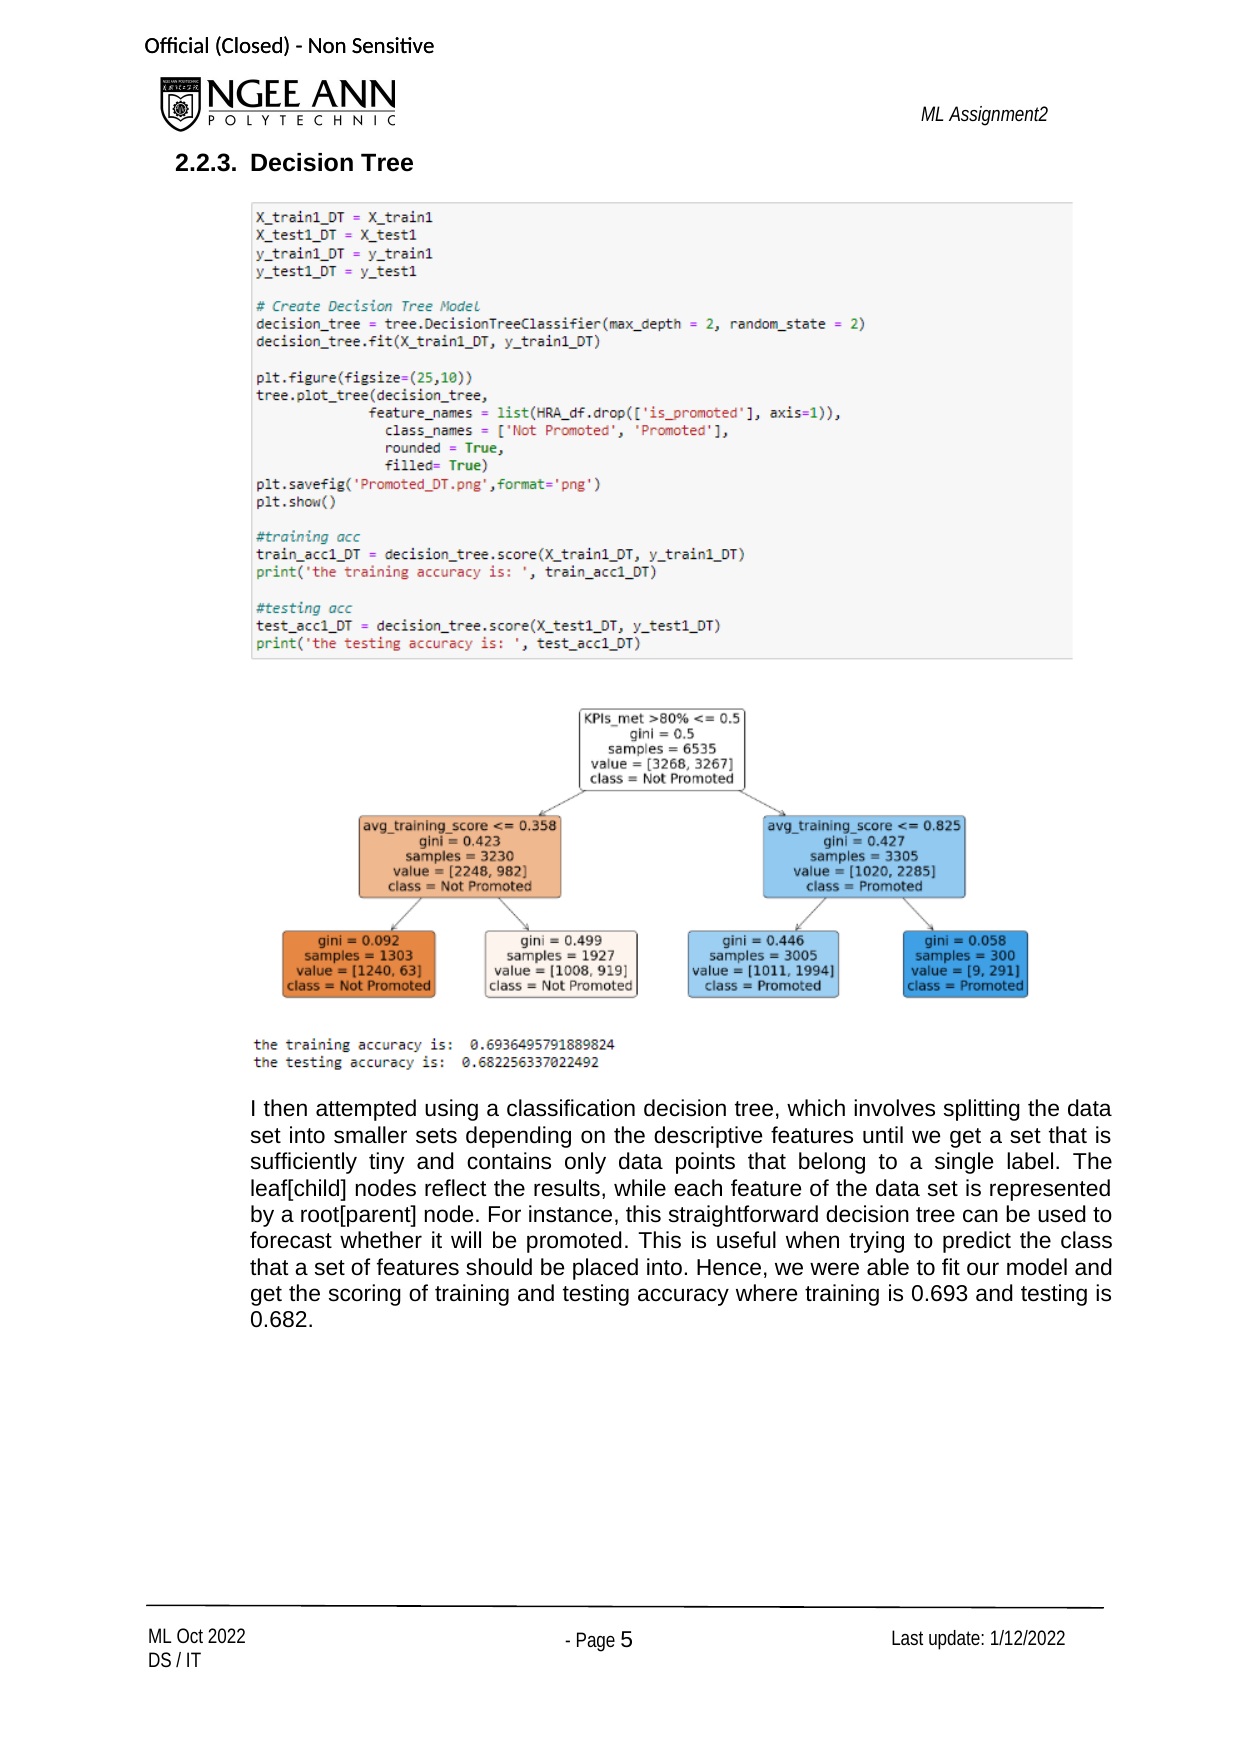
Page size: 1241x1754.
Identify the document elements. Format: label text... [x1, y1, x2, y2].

subtitle Decision Tree [175, 148, 1045, 177]
picture [160, 77, 395, 132]
picture [250, 201, 1073, 662]
text I then attempted using a classification decision tree, which involves splitting the data set into smaller sets depending on the descriptive features until we get a set that is sufficiently tiny and contains only data points that belong to a single label. The leaf[child] nodes reflect the results, while each feature of the data set is represented by a root[parent] node. For instance, this straightforward decision tree can be used to forecast whether it will be promoted. This is useful when trying to predict the class that a set of features should be placed into. Hence, we were able to fit our model and get the scoring of training and testing accuracy where training is 0.693 and testing is 0.682. [250, 1095, 1113, 1333]
picture [250, 686, 1077, 1071]
